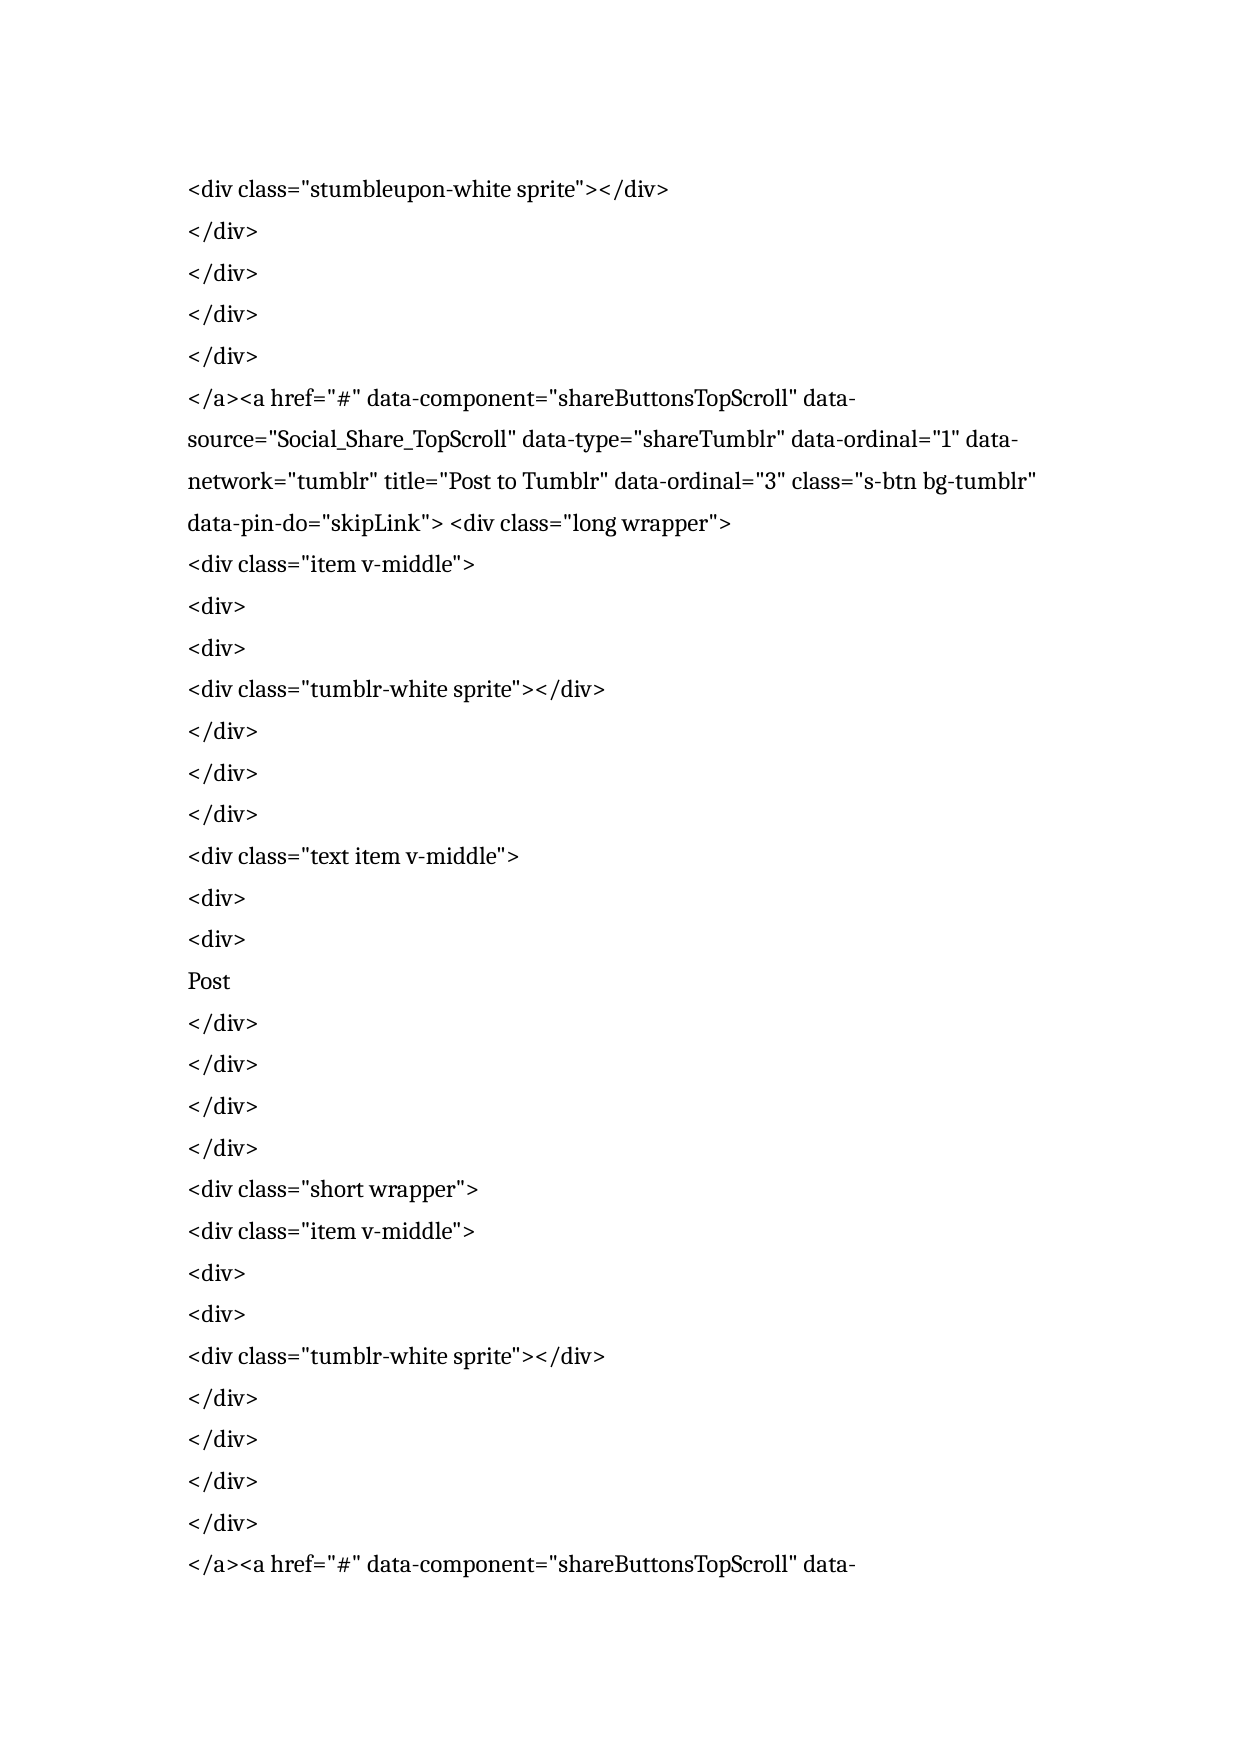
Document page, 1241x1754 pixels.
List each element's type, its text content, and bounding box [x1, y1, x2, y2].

text </div> [187, 210, 1053, 252]
text </div> [187, 794, 1053, 835]
text </div> [187, 1419, 1053, 1460]
text <div class="text item v-middle"> [187, 835, 1053, 877]
text <div> [187, 919, 1053, 960]
text <div> [187, 877, 1053, 919]
text </div> [187, 1002, 1053, 1044]
text </div> [187, 1502, 1053, 1544]
text </div> [187, 1127, 1053, 1169]
text </div> [187, 1460, 1053, 1502]
text </div> [187, 1044, 1053, 1085]
text </div> [187, 1377, 1053, 1419]
text <div> [187, 627, 1053, 669]
text </div> [187, 252, 1053, 294]
text <div class="item v-middle"> [187, 544, 1053, 585]
text </a><a href="#" data-component="shareButtonsTopScroll" data-source="Social_Share_TopScroll" data-type="shareTumblr" data-ordinal="1" data-network="tumblr" title="Post to Tumblr" data-ordinal="3" class="s-btn bg-tumblr" data-pin-do="skipLink"> <div class="long wrapper"> [187, 377, 1053, 544]
text Post [187, 960, 1053, 1002]
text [187, 1544, 1053, 1585]
text <div class="stumbleupon-white sprite"></div> [187, 169, 1053, 210]
text <div class="tumblr-white sprite"></div> [187, 669, 1053, 710]
text <div> [187, 1252, 1053, 1294]
text </div> [187, 752, 1053, 794]
text <div> [187, 1294, 1053, 1335]
text <div class="short wrapper"> [187, 1169, 1053, 1210]
text </div> [187, 1085, 1053, 1127]
text <div> [187, 585, 1053, 627]
text </div> [187, 710, 1053, 752]
text </div> [187, 335, 1053, 377]
text </div> [187, 294, 1053, 335]
text <div class="tumblr-white sprite"></div> [187, 1335, 1053, 1377]
text <div class="item v-middle"> [187, 1210, 1053, 1252]
